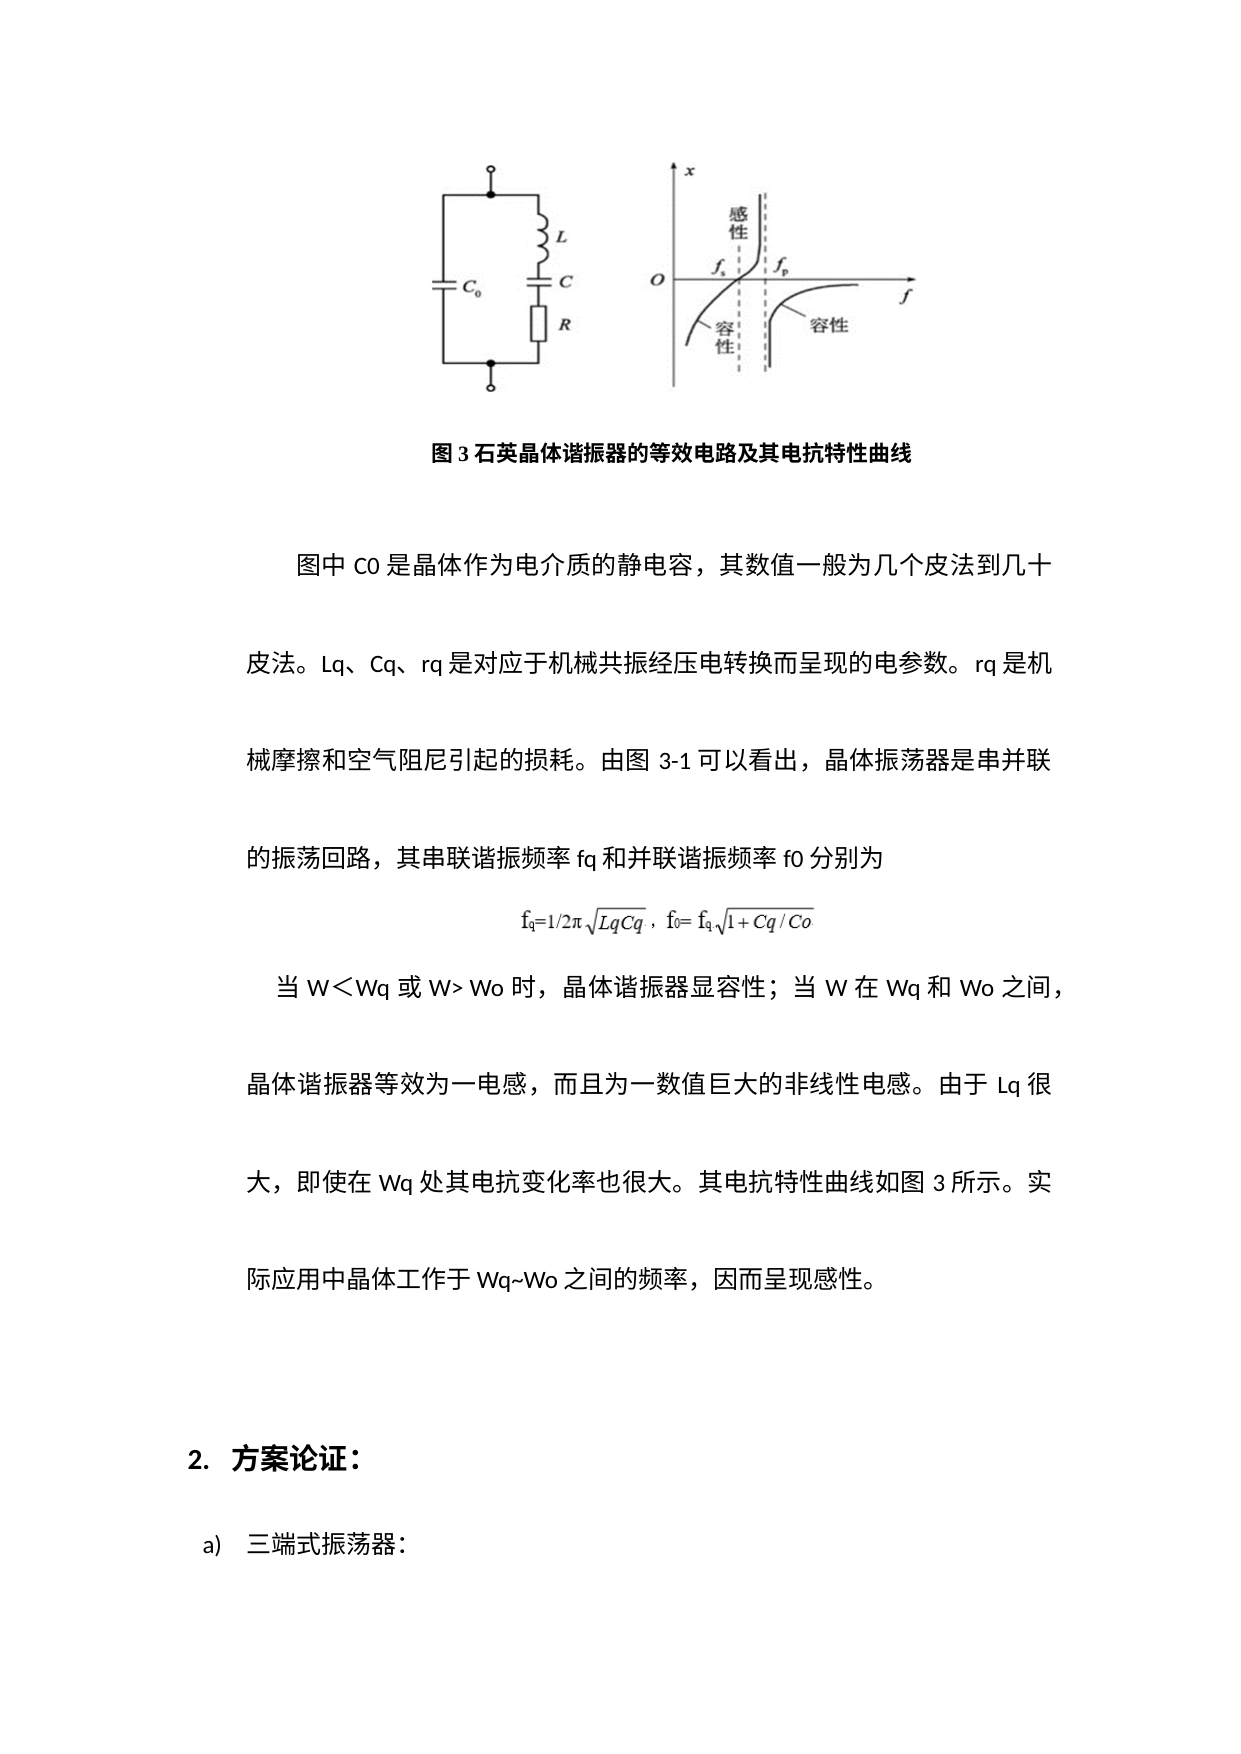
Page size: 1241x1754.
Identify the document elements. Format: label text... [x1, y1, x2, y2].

picture [512, 907, 830, 937]
list 当 W＜Wq 或 W> Wo 时，晶体谐振器显容性；当 W 在 Wq 和 Wo 之间，晶体谐振器等效为一电感，而且为一数值巨大的非线性电感。由于 Lq 很大，即使在 Wq 处其电抗变化率也很大。其电抗特性曲线如图 3 所示。实际应用中晶体工作于 Wq~Wo 之间的频率，因而呈现感性。 [246, 953, 1053, 1310]
list 图中 C0 是晶体作为电介质的静电容，其数值一般为几个皮法到几十皮法。Lq、Cq、rq 是对应于机械共振经压电转换而呈现的电参数。rq 是机械摩擦和空气阻尼引起的损耗。由图 3-1 可以看出，晶体振荡器是串并联的振荡回路，其串联谐振频率 fq 和并联谐振频率 f0 分别为 [246, 531, 1053, 889]
list 方案论证： [187, 1424, 1053, 1489]
picture [431, 162, 917, 393]
list 三端式振荡器： [202, 1510, 1053, 1575]
list 图 3 石英晶体谐振器的等效电路及其电抗特性曲线 [246, 435, 1053, 468]
